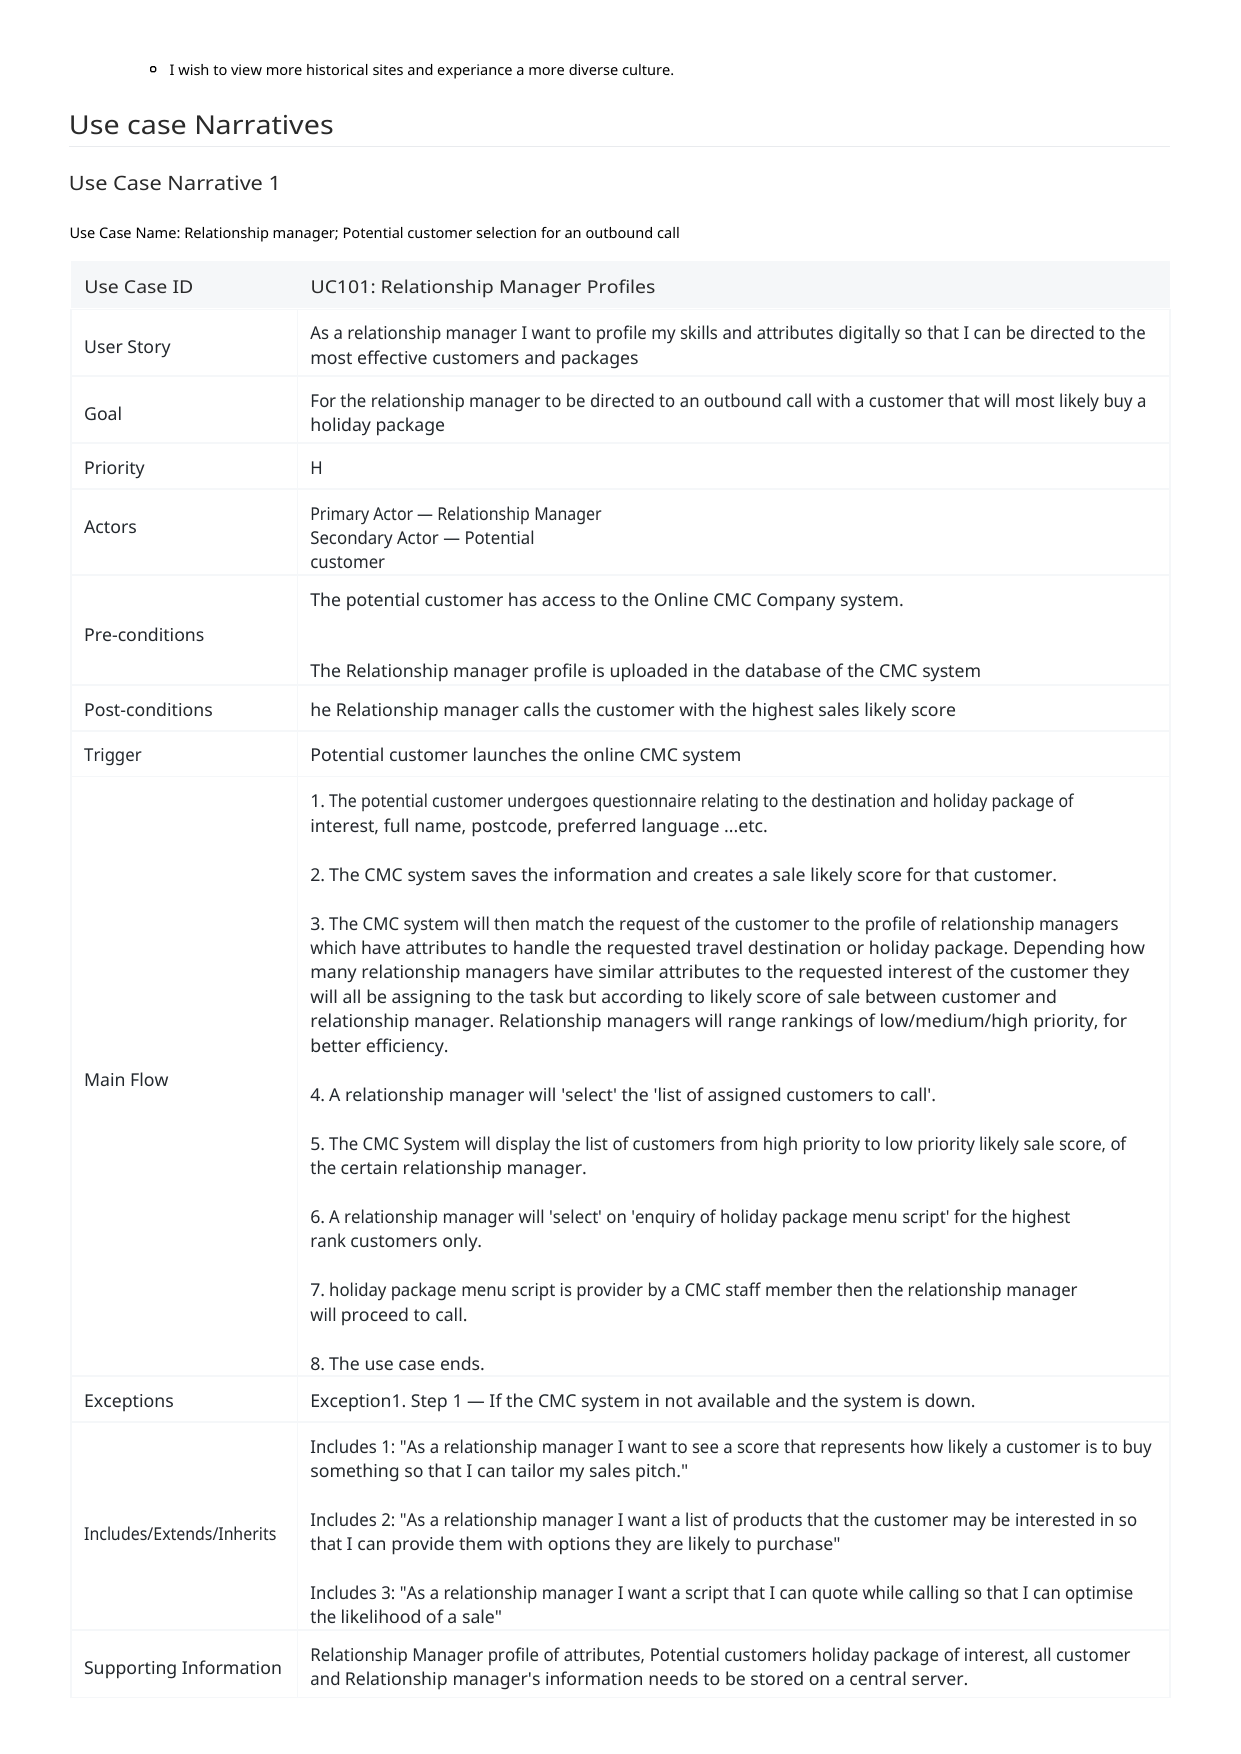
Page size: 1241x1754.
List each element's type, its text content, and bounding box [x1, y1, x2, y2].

table_header Use Case ID UC101: Relationship Manager Profiles [71, 261, 1170, 308]
table_cell Post-conditions [72, 686, 297, 730]
table_cell As a relationship manager I want to profile my skills and attributes digitally so that I can be directed to the most effective customers and packages [298, 310, 1169, 375]
table_cell H [298, 444, 1169, 488]
table_cell The potential customer undergoes questionnaire relating to the destination and holiday package of interest, full name, postcode, preferred language ...etc. The CMC system saves the information and creates a sale likely score for that customer. The CMC system will then match the request of the customer to the profile of relationship managers which have attributes to handle the requested travel destination or holiday package. Depending how many relationship managers have similar attributes to the requested interest of the customer they will all be assigning to the task but according to likely score of sale between customer and relationship manager. Relationship managers will range rankings of low/medium/high priority, for better efficiency. A relationship manager will 'select' the 'list of assigned customers to call'. The CMC System will display the list of customers from high priority to low priority likely sale score, of the certain relationship manager. A relationship manager will 'select' on 'enquiry of holiday package menu script' for the highest rank customers only. holiday package menu script is provider by a CMC staff member then the relationship manager will proceed to call. The use case ends. [298, 777, 1169, 1375]
subtitle Use case Narratives [69, 106, 1182, 142]
text Use Case Name: Relationship manager; Potential customer selection for an outbound call [69, 223, 1182, 242]
table_cell Exceptions [72, 1377, 297, 1421]
table_cell The potential customer has access to the Online CMC Company system. The Relationship manager profile is uploaded in the database of the CMC system [298, 576, 1169, 684]
subtitle Use Case Narrative 1 [69, 169, 1182, 196]
table_cell he Relationship manager calls the customer with the highest sales likely score [298, 686, 1169, 730]
table_cell Main Flow [72, 777, 297, 1375]
table_cell Supporting Information [72, 1631, 297, 1697]
table_cell Relationship Manager profile of attributes, Potential customers holiday package of interest, all customer and Relationship manager's information needs to be stored on a central server. [298, 1631, 1169, 1697]
table_cell Exception1. Step 1 — If the CMC system in not available and the system is down. [298, 1377, 1169, 1421]
table_cell Goal [72, 377, 297, 442]
table_cell Trigger [72, 732, 297, 776]
table_cell User Story [72, 310, 297, 375]
table_cell Potential customer launches the online CMC system [298, 732, 1169, 776]
text I wish to view more historical sites and experiance a more diverse culture. [169, 60, 1182, 80]
table_cell Includes/Extends/Inherits [72, 1423, 297, 1629]
table_cell Primary Actor — Relationship Manager Secondary Actor — Potential customer [298, 490, 1169, 574]
table_cell Pre-conditions [72, 576, 297, 684]
table_cell Priority [72, 444, 297, 488]
table_cell For the relationship manager to be directed to an outbound call with a customer that will most likely buy a holiday package [298, 377, 1169, 442]
table_cell Includes 1: "As a relationship manager I want to see a score that represents how likely a customer is to buy something so that I can tailor my sales pitch." Includes 2: "As a relationship manager I want a list of products that the customer may be interested in so that I can provide them with options they are likely to purchase" Includes 3: "As a relationship manager I want a script that I can quote while calling so that I can optimise the likelihood of a sale" [298, 1423, 1169, 1629]
table_cell Actors [72, 490, 297, 574]
